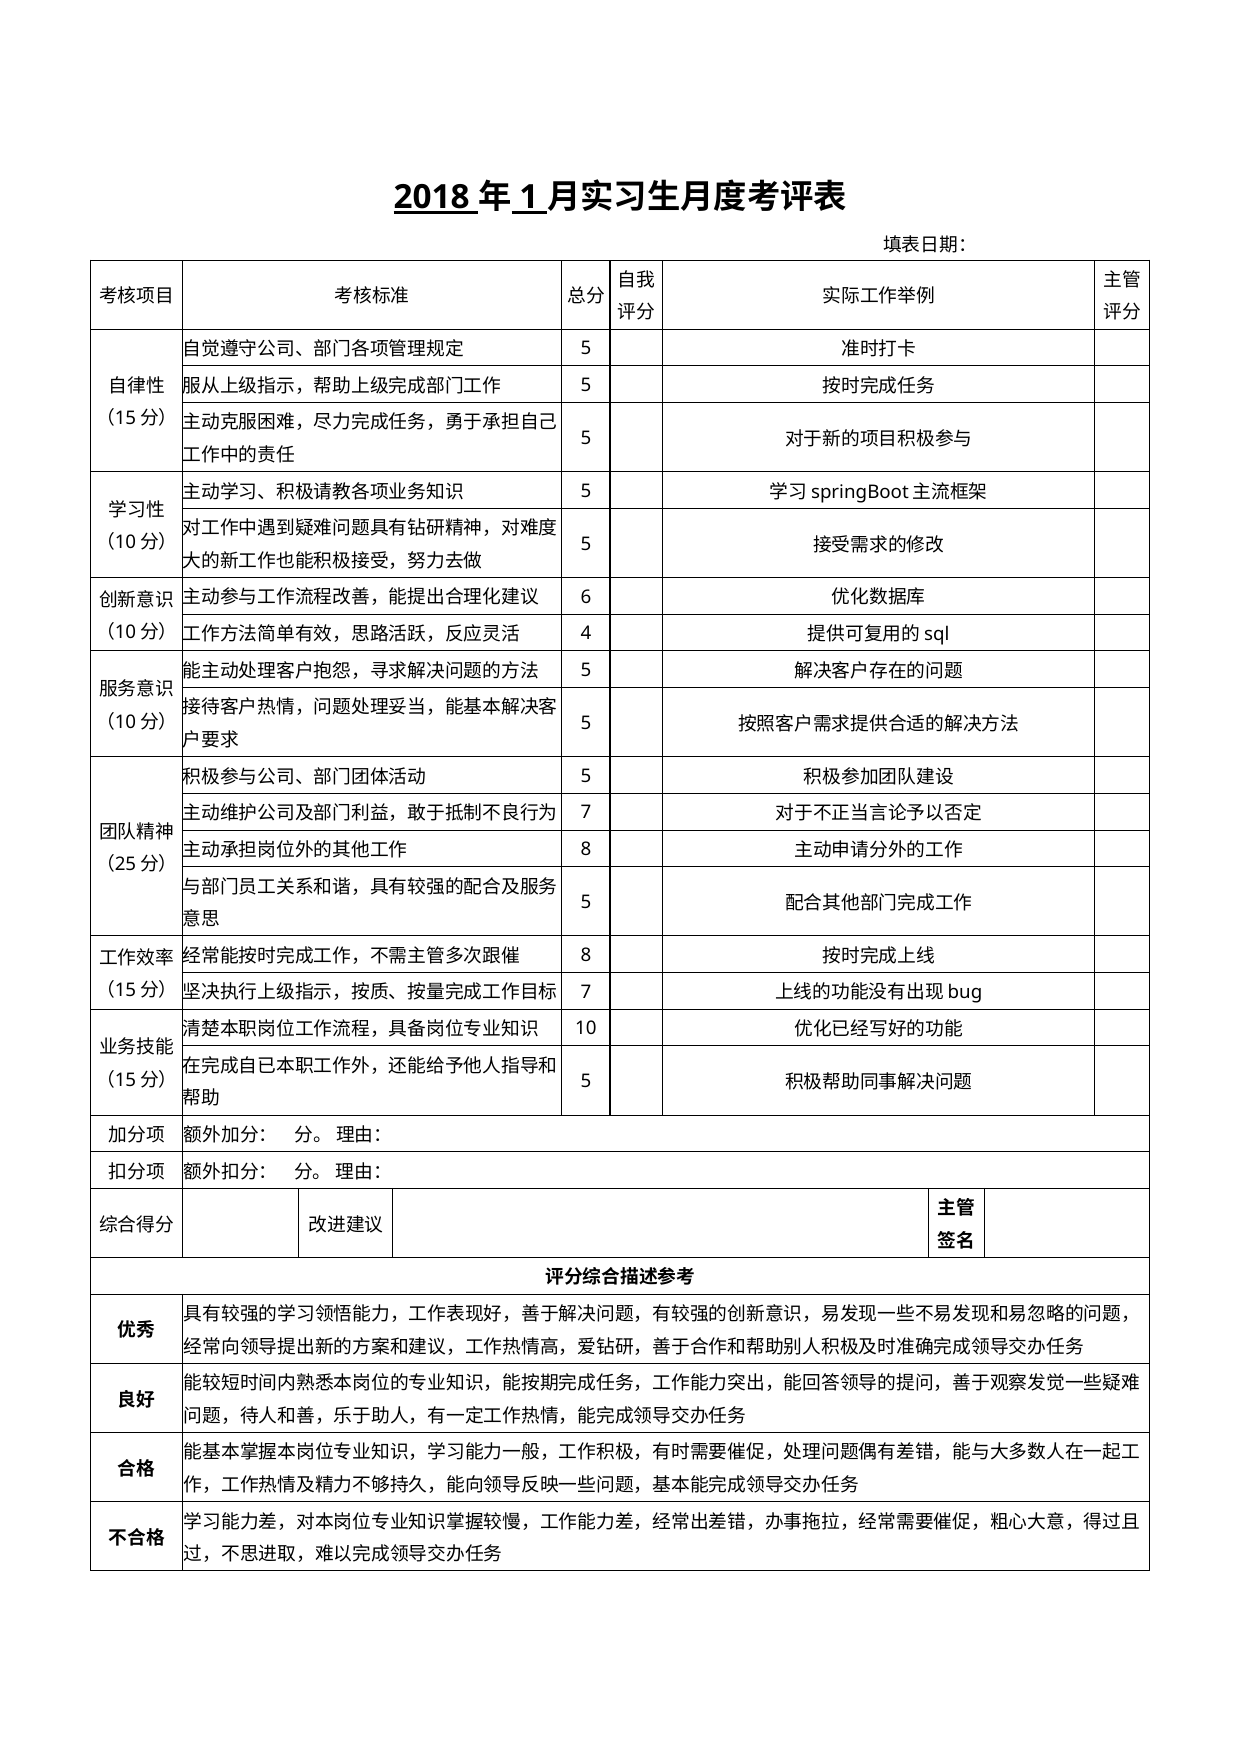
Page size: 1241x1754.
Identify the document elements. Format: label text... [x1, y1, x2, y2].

table_cell 6 [562, 578, 609, 614]
text 填表日期： [756, 227, 1053, 259]
table_cell 经常能按时完成工作，不需主管多次跟催 [183, 936, 561, 972]
table_cell 能基本掌握本岗位专业知识，学习能力一般，工作积极，有时需要催促，处理问题偶有差错，能与大多数人在一起工作，工作热情及精力不够持久，能向领导反映一些问题，基本能完成领导交办任务 [183, 1433, 1149, 1501]
table_cell 积极参加团队建设 [663, 757, 1094, 793]
table_cell 自觉遵守公司、部门各项管理规定 [183, 330, 561, 365]
table_cell 接受需求的修改 [663, 509, 1094, 577]
table_header 考核项目 [91, 261, 182, 329]
table_cell [611, 867, 662, 935]
table_cell [611, 472, 662, 508]
table_cell 能较短时间内熟悉本岗位的专业知识，能按期完成任务，工作能力突出，能回答领导的提问，善于观察发觉一些疑难问题，待人和善，乐于助人，有一定工作热情，能完成领导交办任务 [183, 1364, 1149, 1432]
table_cell 按时完成任务 [663, 366, 1094, 402]
table_cell 接待客户热情，问题处理妥当，能基本解决客户要求 [183, 688, 561, 756]
table_cell 8 [562, 831, 609, 866]
table_cell 工作方法简单有效，思路活跃，反应灵活 [183, 615, 561, 650]
table_cell 清楚本职岗位工作流程，具备岗位专业知识 [183, 1010, 561, 1045]
table_cell [1095, 973, 1149, 1009]
table_cell [611, 366, 662, 402]
table_cell [611, 936, 662, 972]
table_cell 积极参与公司、部门团体活动 [183, 757, 561, 793]
table_cell 解决客户存在的问题 [663, 651, 1094, 687]
table_cell [611, 973, 662, 1009]
table_cell 额外扣分： 分。 理由： [183, 1152, 1149, 1188]
table_cell 准时打卡 [663, 330, 1094, 365]
table_cell 对于不正当言论予以否定 [663, 794, 1094, 829]
table_header 实际工作举例 [663, 261, 1094, 329]
table_cell 积极帮助同事解决问题 [663, 1046, 1094, 1114]
table_cell [611, 651, 662, 687]
table_cell 主管签名 [929, 1189, 984, 1257]
table_cell [611, 330, 662, 365]
table_cell [183, 1189, 298, 1257]
table_cell 学习能力差，对本岗位专业知识掌握较慢，工作能力差，经常出差错，办事拖拉，经常需要催促，粗心大意，得过且过，不思进取，难以完成领导交办任务 [183, 1502, 1149, 1570]
table_cell 服从上级指示，帮助上级完成部门工作 [183, 366, 561, 402]
table_cell 上线的功能没有出现bug [663, 973, 1094, 1009]
table_cell 优秀 [91, 1295, 182, 1363]
table_cell 7 [562, 973, 609, 1009]
table_cell 改进建议 [299, 1189, 392, 1257]
table_cell 自律性 （15分） [91, 330, 182, 471]
table_cell 5 [562, 688, 609, 756]
table_cell 主动参与工作流程改善，能提出合理化建议 [183, 578, 561, 614]
table_cell 5 [562, 651, 609, 687]
table_cell 优化已经写好的功能 [663, 1010, 1094, 1045]
table_cell [985, 1189, 1149, 1257]
table_cell 5 [562, 366, 609, 402]
table_cell 主动维护公司及部门利益，敢于抵制不良行为 [183, 794, 561, 829]
table_cell 主动克服困难，尽力完成任务，勇于承担自己工作中的责任 [183, 403, 561, 471]
table_cell 按照客户需求提供合适的解决方法 [663, 688, 1094, 756]
table_cell 按时完成上线 [663, 936, 1094, 972]
table_cell 5 [562, 1046, 609, 1114]
table_cell [1095, 330, 1149, 365]
table_cell [1095, 794, 1149, 829]
table_cell [1095, 403, 1149, 471]
table_cell 5 [562, 330, 609, 365]
table_cell [611, 615, 662, 650]
table_cell 业务技能 （15分） [91, 1010, 182, 1114]
table_cell 学习性 （10分） [91, 472, 182, 577]
table_cell [611, 757, 662, 793]
table_cell [1095, 936, 1149, 972]
table_cell [1095, 1010, 1149, 1045]
table_cell 在完成自已本职工作外，还能给予他人指导和帮助 [183, 1046, 561, 1114]
table_cell 5 [562, 403, 609, 471]
table_cell 能主动处理客户抱怨，寻求解决问题的方法 [183, 651, 561, 687]
text 2018 年 1 月实习生月度考评表 [187, 162, 1053, 227]
table_cell 8 [562, 936, 609, 972]
table_header 总分 [562, 261, 609, 329]
table_cell 综合得分 [91, 1189, 182, 1257]
table_cell [611, 831, 662, 866]
table_cell [611, 403, 662, 471]
table_cell [1095, 757, 1149, 793]
table_header 自我 评分 [611, 261, 662, 329]
table_cell 不合格 [91, 1502, 182, 1570]
table_cell [1095, 831, 1149, 866]
table_cell [1095, 867, 1149, 935]
table_cell 对工作中遇到疑难问题具有钻研精神，对难度大的新工作也能积极接受，努力去做 [183, 509, 561, 577]
table_cell 主动申请分外的工作 [663, 831, 1094, 866]
table_cell [611, 688, 662, 756]
table_cell 具有较强的学习领悟能力，工作表现好，善于解决问题，有较强的创新意识，易发现一些不易发现和易忽略的问题，经常向领导提出新的方案和建议，工作热情高，爱钻研，善于合作和帮助别人积极及时准确完成领导交办任务 [183, 1295, 1149, 1363]
table_cell [611, 1046, 662, 1114]
table_cell 合格 [91, 1433, 182, 1501]
table_cell 额外加分： 分。 理由： [183, 1116, 1149, 1151]
table_cell [393, 1189, 928, 1257]
table_cell [611, 578, 662, 614]
table_cell 服务意识 （10分） [91, 651, 182, 756]
table_cell 坚决执行上级指示，按质、按量完成工作目标 [183, 973, 561, 1009]
table_cell 加分项 [91, 1116, 182, 1151]
table_cell 团队精神 （25分） [91, 757, 182, 935]
table_header 考核标准 [183, 261, 561, 329]
table_cell 提供可复用的sql [663, 615, 1094, 650]
table_cell 对于新的项目积极参与 [663, 403, 1094, 471]
table_cell 4 [562, 615, 609, 650]
table_cell 7 [562, 794, 609, 829]
table_cell 5 [562, 472, 609, 508]
table_cell 良好 [91, 1364, 182, 1432]
table_cell [611, 1010, 662, 1045]
table_cell 与部门员工关系和谐，具有较强的配合及服务意思 [183, 867, 561, 935]
table_cell 工作效率 （15分） [91, 936, 182, 1009]
table_cell [611, 509, 662, 577]
table_cell 学习springBoot主流框架 [663, 472, 1094, 508]
table_cell 5 [562, 867, 609, 935]
table_cell [611, 794, 662, 829]
table_cell [1095, 366, 1149, 402]
table_header 主管评分 [1095, 261, 1149, 329]
table_cell 5 [562, 509, 609, 577]
table_cell 主动学习、积极请教各项业务知识 [183, 472, 561, 508]
table_cell 评分综合描述参考 [91, 1258, 1149, 1294]
table_cell [1095, 1046, 1149, 1114]
table_cell 5 [562, 757, 609, 793]
table_cell 扣分项 [91, 1152, 182, 1188]
table_cell 配合其他部门完成工作 [663, 867, 1094, 935]
table_cell [1095, 651, 1149, 687]
table_cell [1095, 688, 1149, 756]
table_cell 10 [562, 1010, 609, 1045]
table_cell 创新意识 （10分） [91, 578, 182, 650]
table_cell [1095, 472, 1149, 508]
table_cell [1095, 509, 1149, 577]
table_cell [1095, 615, 1149, 650]
table_cell 主动承担岗位外的其他工作 [183, 831, 561, 866]
table_cell [1095, 578, 1149, 614]
table_cell 优化数据库 [663, 578, 1094, 614]
